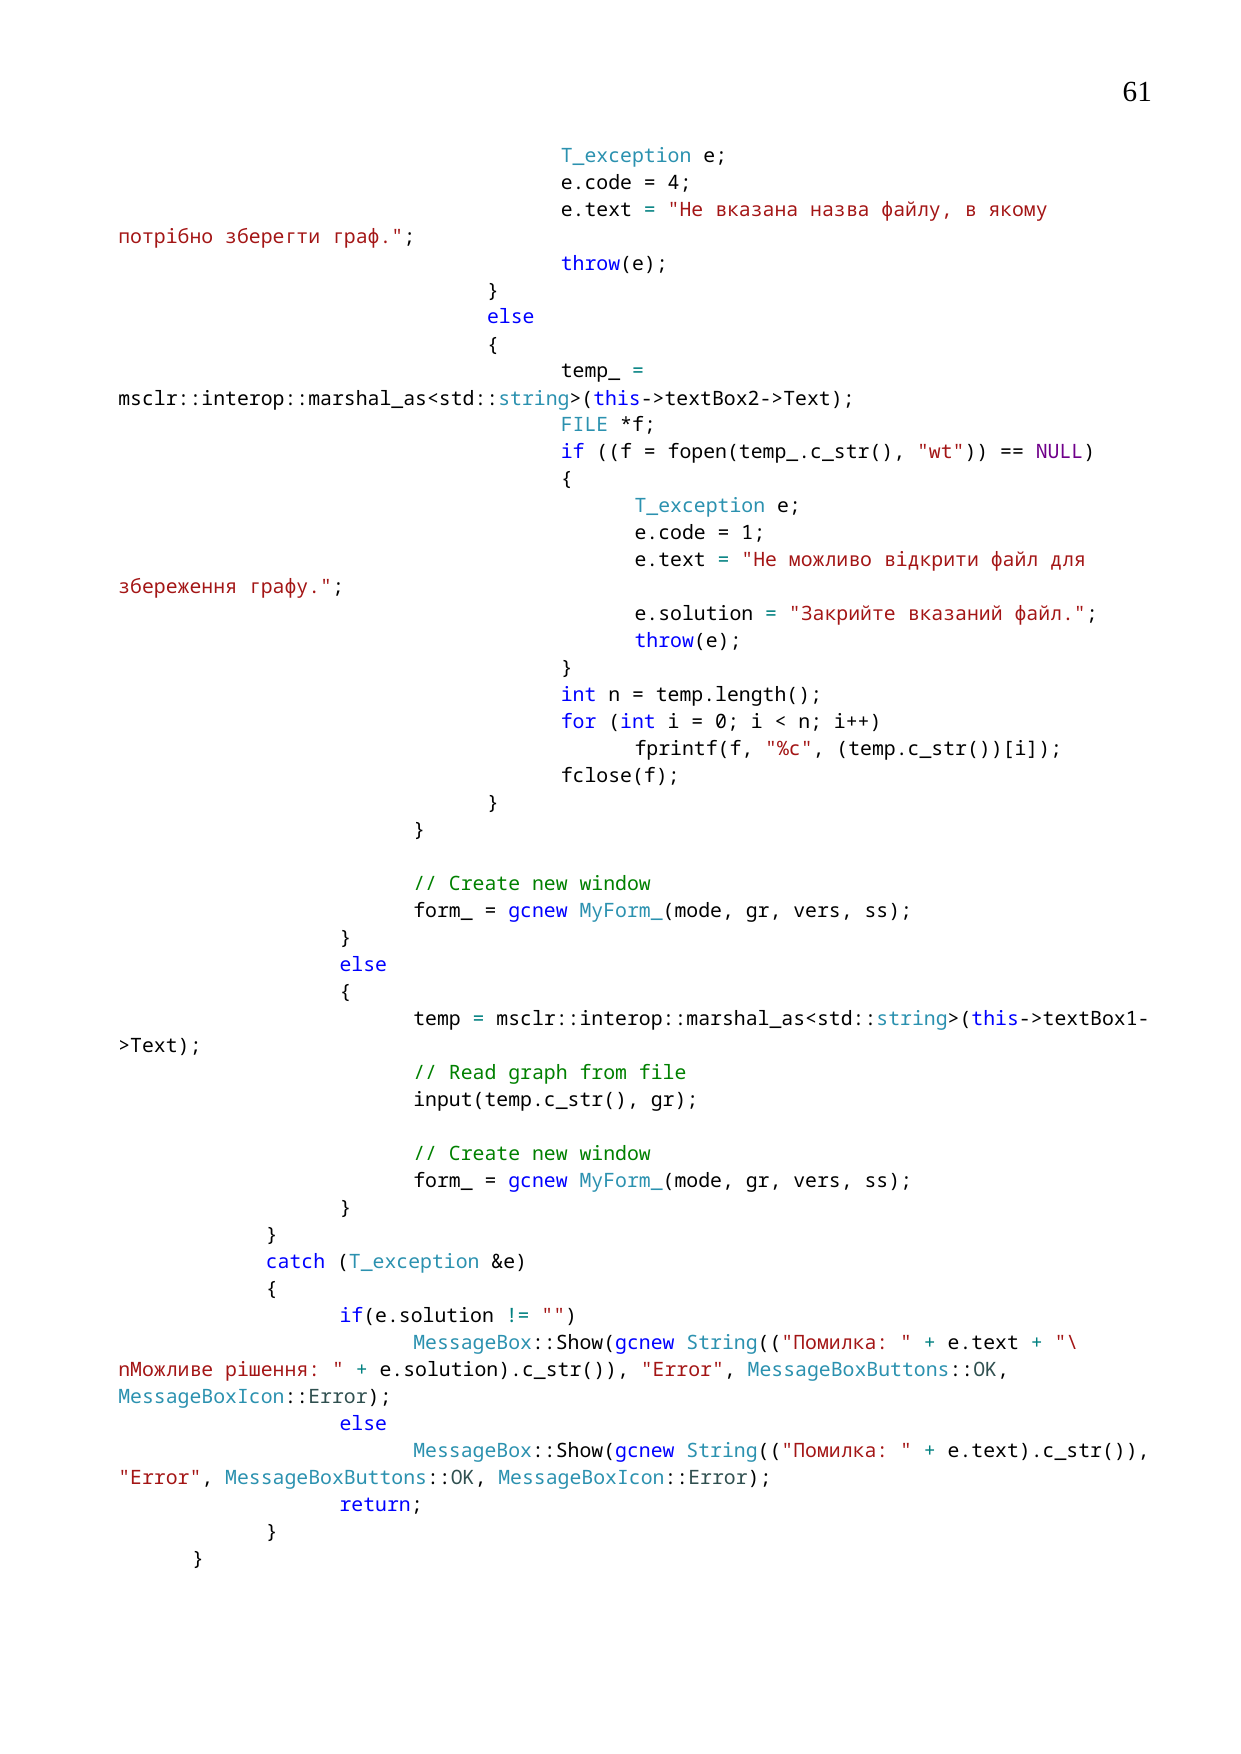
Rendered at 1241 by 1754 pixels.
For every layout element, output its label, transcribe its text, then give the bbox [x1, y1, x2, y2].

text return; [118, 1490, 1152, 1517]
text } [118, 1193, 1152, 1220]
text e.text = "Не вказана назва файлу, в якому потрібно зберегти граф."; [118, 195, 1152, 249]
text else [118, 303, 1152, 330]
text { [118, 465, 1152, 492]
text MessageBox::Show(gcnew String(("Помилка: " + e.text + "\nМожливе рішення: " + e.solution).c_str()), "Error", MessageBoxButtons::OK, MessageBoxIcon::Error); [118, 1328, 1152, 1409]
text } [118, 1517, 1152, 1544]
text else [118, 950, 1152, 977]
text e.code = 4; [118, 168, 1152, 195]
text else [118, 1409, 1152, 1436]
text form_ = gcnew MyForm_(mode, gr, vers, ss); [118, 896, 1152, 923]
text for (int i = 0; i < n; i++) [118, 707, 1152, 734]
text throw(e); [118, 627, 1152, 653]
text // Create new window [118, 869, 1152, 896]
text } [118, 923, 1152, 950]
text form_ = gcnew MyForm_(mode, gr, vers, ss); [118, 1166, 1152, 1193]
text } [118, 788, 1152, 815]
text if ((f = fopen(temp_.c_str(), "wt")) == NULL) [118, 438, 1152, 465]
text input(temp.c_str(), gr); [118, 1085, 1152, 1112]
text } [118, 1544, 1152, 1571]
text e.solution = "Закрийте вказаний файл."; [118, 599, 1152, 627]
text } [118, 815, 1152, 842]
text fprintf(f, "%c", (temp.c_str())[i]); [118, 734, 1152, 761]
text if(e.solution != "") [118, 1301, 1152, 1328]
text T_exception e; [118, 141, 1152, 168]
text T_exception e; [118, 492, 1152, 519]
text temp = msclr::interop::marshal_as<std::string>(this->textBox1->Text); [118, 1004, 1152, 1058]
text // Read graph from file [118, 1058, 1152, 1085]
text fclose(f); [118, 761, 1152, 788]
text int n = temp.length(); [118, 681, 1152, 707]
text // Create new window [118, 1139, 1152, 1166]
text { [118, 330, 1152, 357]
text } [118, 276, 1152, 303]
text e.code = 1; [118, 519, 1152, 546]
text MessageBox::Show(gcnew String(("Помилка: " + e.text).c_str()), "Error", MessageBoxButtons::OK, MessageBoxIcon::Error); [118, 1436, 1152, 1490]
text { [118, 977, 1152, 1004]
text FILE *f; [118, 411, 1152, 438]
text temp_ = msclr::interop::marshal_as<std::string>(this->textBox2->Text); [118, 357, 1152, 411]
text catch (T_exception &e) [118, 1247, 1152, 1274]
text { [118, 1274, 1152, 1301]
text throw(e); [118, 249, 1152, 276]
text e.text = "Не можливо відкрити файл для збереження графу."; [118, 546, 1152, 599]
text } [118, 1220, 1152, 1247]
text } [118, 653, 1152, 681]
